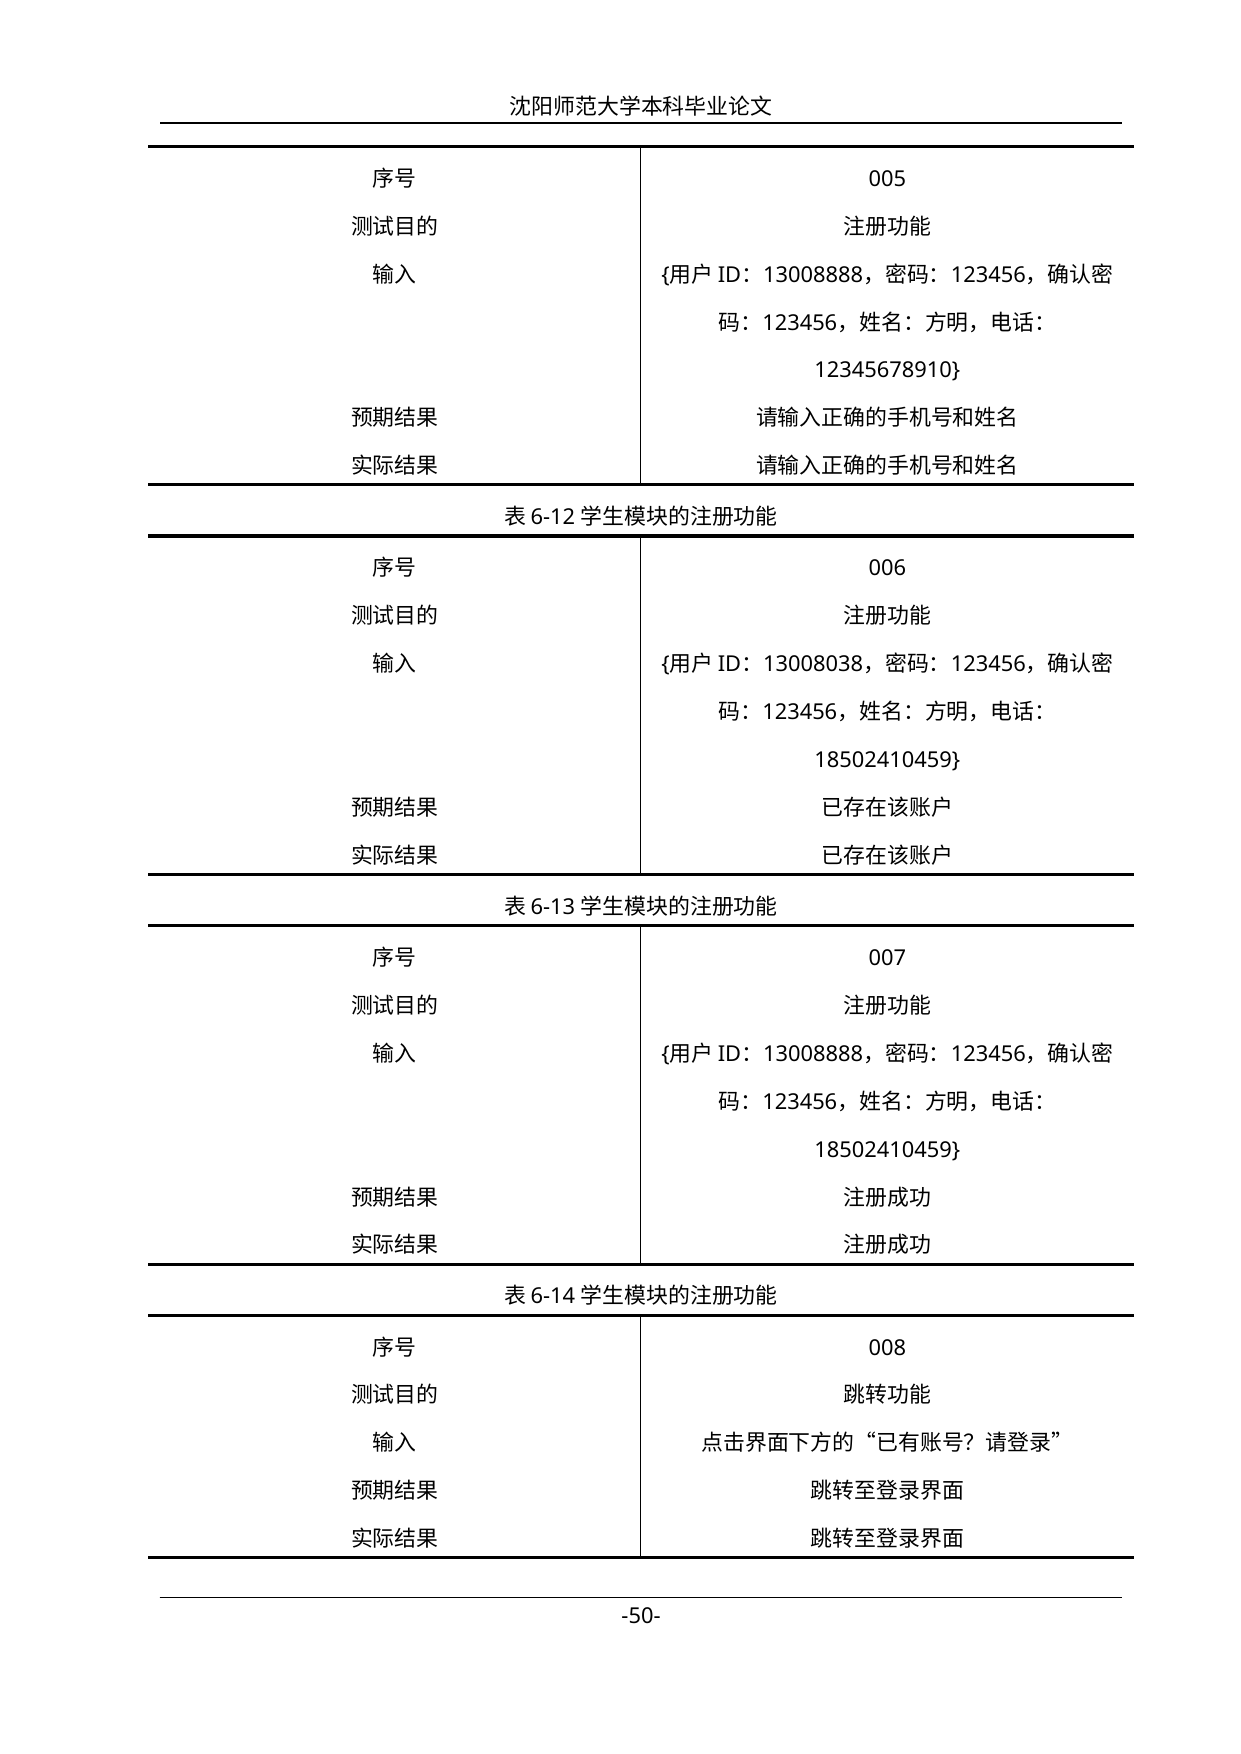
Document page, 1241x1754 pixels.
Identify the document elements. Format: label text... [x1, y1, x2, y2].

table_cell 注册成功 [641, 1167, 1133, 1214]
table_cell 实际结果 [148, 1215, 640, 1262]
table_header 序号 [148, 927, 640, 975]
table_cell 点击界面下方的“已有账号？请登录” [641, 1413, 1133, 1460]
table_header 008 [641, 1317, 1133, 1364]
table_cell {用户ID：13008888，密码：123456，确认密码：123456，姓名：方明，电话：12345678910} [641, 244, 1133, 387]
text 表6-12 学生模块的注册功能 [159, 486, 1122, 534]
table_cell 已存在该账户 [641, 777, 1133, 825]
table_cell 已存在该账户 [641, 825, 1133, 873]
table_cell 输入 [148, 1023, 640, 1167]
table_header 005 [641, 148, 1133, 196]
table_cell {用户ID：13008888，密码：123456，确认密码：123456，姓名：方明，电话：18502410459} [641, 1023, 1133, 1167]
table_cell 跳转至登录界面 [641, 1508, 1133, 1556]
table_cell 跳转功能 [641, 1365, 1133, 1412]
table_cell 预期结果 [148, 777, 640, 825]
table_header 序号 [148, 538, 640, 585]
table_cell 输入 [148, 244, 640, 387]
text 表6-13 学生模块的注册功能 [159, 876, 1122, 924]
table_cell 测试目的 [148, 1365, 640, 1412]
table_cell 注册功能 [641, 196, 1133, 244]
table_header 序号 [148, 148, 640, 196]
table_cell 测试目的 [148, 196, 640, 244]
table_cell 输入 [148, 1413, 640, 1460]
table_cell 测试目的 [148, 975, 640, 1023]
table_cell 实际结果 [148, 825, 640, 873]
table_cell 预期结果 [148, 388, 640, 435]
text 表6-14 学生模块的注册功能 [159, 1266, 1122, 1313]
table_cell {用户ID：13008038，密码：123456，确认密码：123456，姓名：方明，电话：18502410459} [641, 633, 1133, 777]
table_cell 实际结果 [148, 1508, 640, 1556]
table_cell 预期结果 [148, 1167, 640, 1214]
table_cell 跳转至登录界面 [641, 1460, 1133, 1508]
table_cell 注册成功 [641, 1215, 1133, 1262]
table_cell 注册功能 [641, 585, 1133, 633]
table_cell 注册功能 [641, 975, 1133, 1023]
table_header 007 [641, 927, 1133, 975]
table_cell 请输入正确的手机号和姓名 [641, 388, 1133, 435]
table_header 序号 [148, 1317, 640, 1364]
table_cell 实际结果 [148, 435, 640, 483]
table_cell 预期结果 [148, 1460, 640, 1508]
table_header 006 [641, 538, 1133, 585]
table_cell 输入 [148, 633, 640, 777]
table_cell 测试目的 [148, 585, 640, 633]
table_cell 请输入正确的手机号和姓名 [641, 435, 1133, 483]
